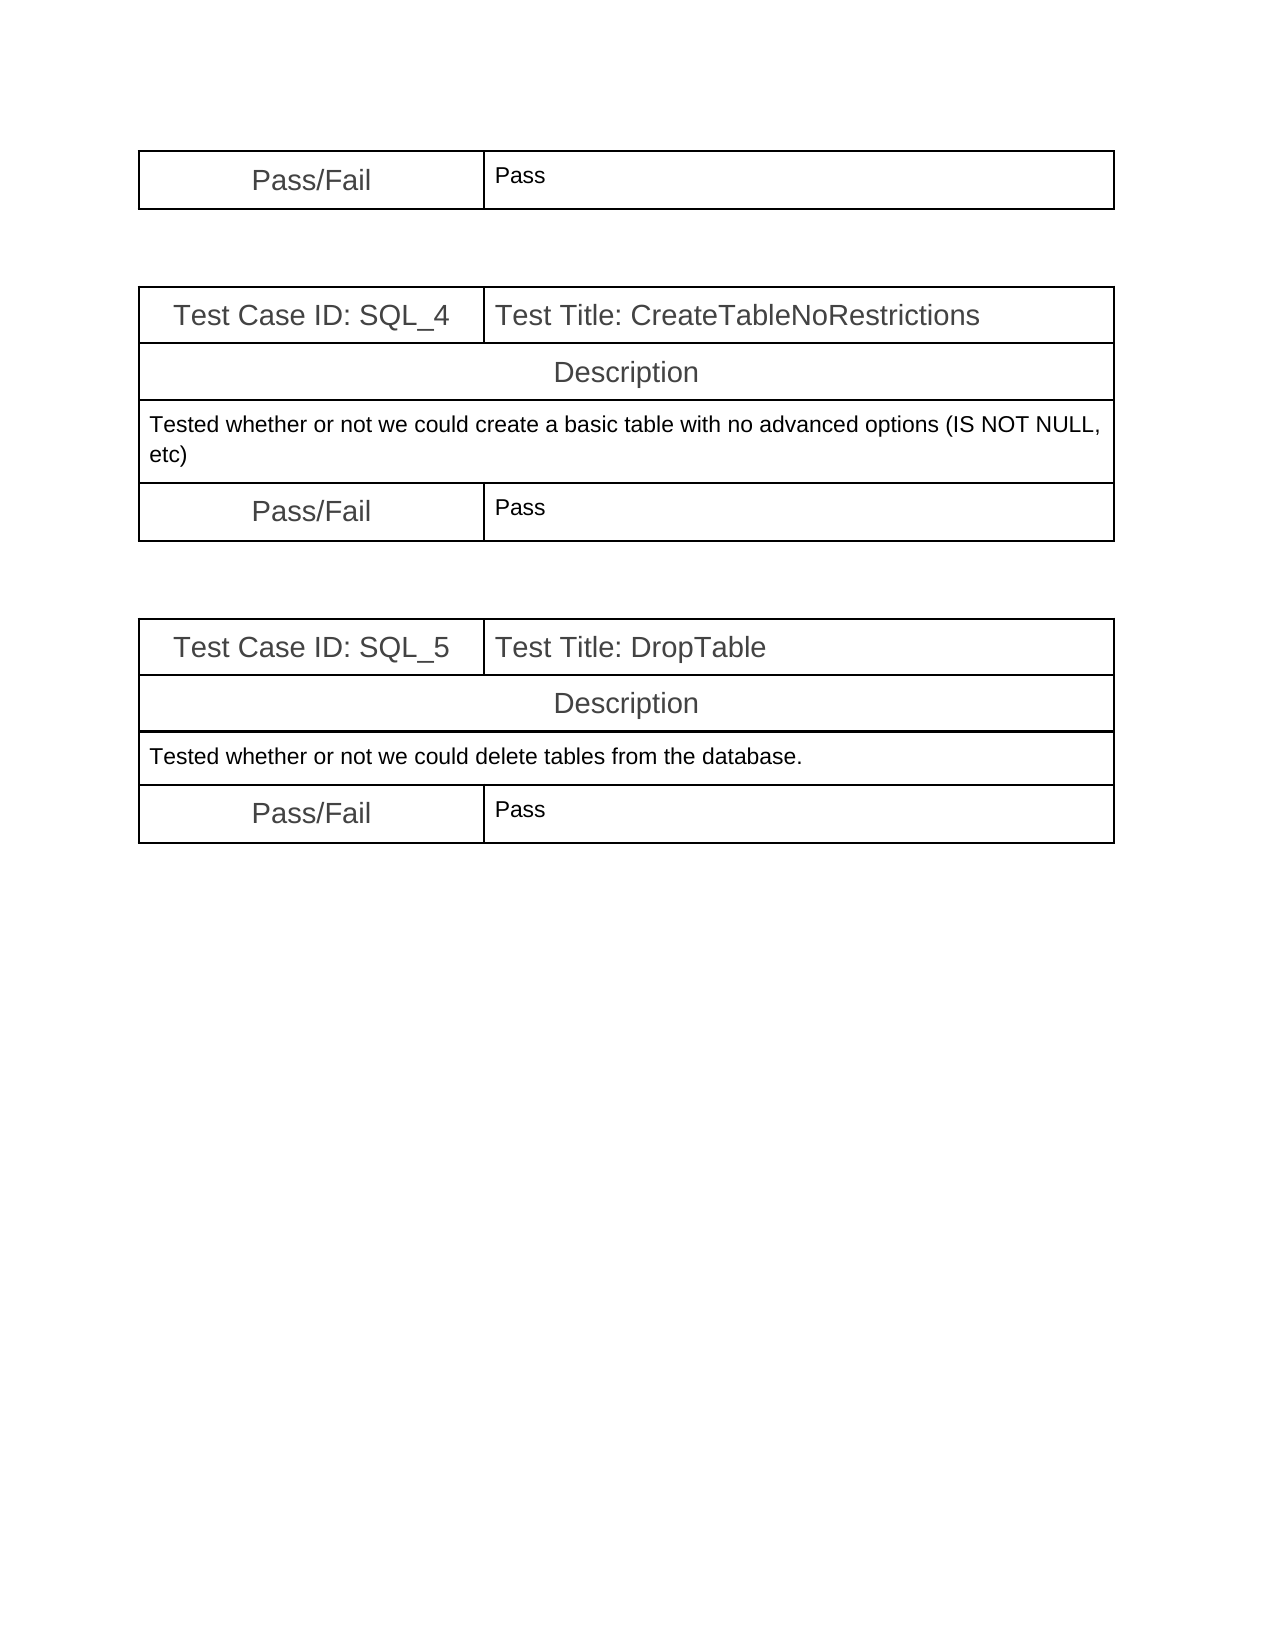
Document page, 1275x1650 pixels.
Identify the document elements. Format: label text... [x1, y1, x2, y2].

table_cell Pass [485, 484, 1113, 540]
table_header Test Case ID: SQL_5 [140, 620, 483, 674]
table_header Test Title: CreateTableNoRestrictions [485, 288, 1113, 342]
table_cell Description [140, 676, 1113, 730]
table_cell Pass/Fail [140, 786, 483, 842]
table_cell Tested whether or not we could delete tables from the database. [140, 733, 1113, 783]
table_cell Pass [485, 152, 1113, 208]
table_header Test Case ID: SQL_4 [140, 288, 483, 342]
table_header Test Title: DropTable [485, 620, 1113, 674]
table_cell Pass [485, 786, 1113, 842]
table_cell Tested whether or not we could create a basic table with no advanced options (IS NOT NULL, etc) [140, 401, 1113, 482]
table_cell Description [140, 344, 1113, 398]
table_cell Pass/Fail [140, 152, 483, 208]
table_cell Pass/Fail [140, 484, 483, 540]
